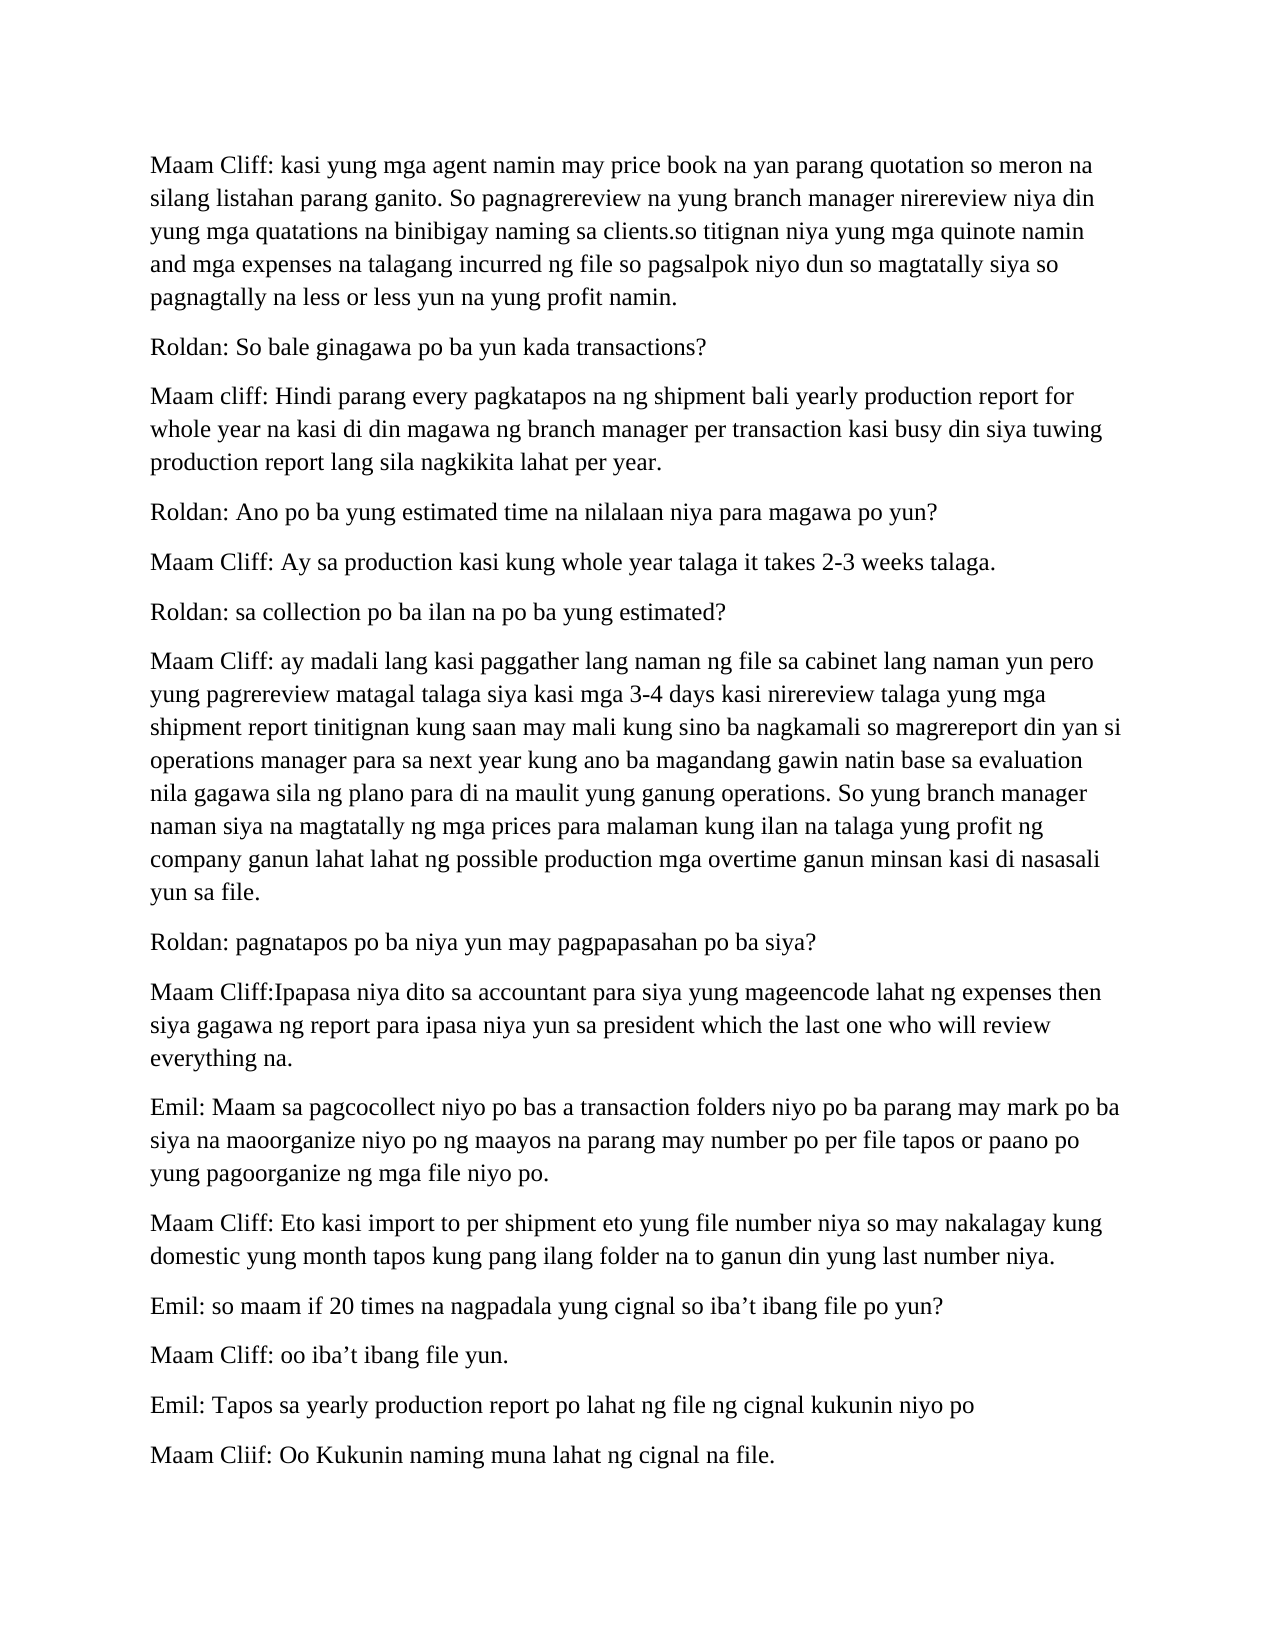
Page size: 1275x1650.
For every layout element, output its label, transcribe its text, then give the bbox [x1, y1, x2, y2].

text Maam Cliff: kasi yung mga agent namin may price book na yan parang quotation so meron na silang listahan parang ganito. So pagnagrereview na yung branch manager nirereview niya din yung mga quatations na binibigay naming sa clients.so titignan niya yung mga quinote namin and mga expenses na talagang incurred ng file so pagsalpok niyo dun so magtatally siya so pagnagtally na less or less yun na yung profit namin. [150, 150, 1125, 311]
text Maam Cliff:Ipapasa niya dito sa accountant para siya yung mageencode lahat ng expenses then siya gagawa ng report para ipasa niya yun sa president which the last one who will review everything na. [150, 977, 1125, 1072]
text Roldan: sa collection po ba ilan na po ba yung estimated? [150, 597, 1125, 625]
text Maam Cliff: ay madali lang kasi paggather lang naman ng file sa cabinet lang naman yun pero yung pagrereview matagal talaga siya kasi mga 3-4 days kasi nirereview talaga yung mga shipment report tinitignan kung saan may mali kung sino ba nagkamali so magrereport din yan si operations manager para sa next year kung ano ba magandang gawin natin base sa evaluation nila gagawa sila ng plano para di na maulit yung ganung operations. So yung branch manager naman siya na magtatally ng mga prices para malaman kung ilan na talaga yung profit ng company ganun lahat lahat ng possible production mga overtime ganun minsan kasi di nasasali yun sa file. [150, 646, 1125, 906]
text Roldan: Ano po ba yung estimated time na nilalaan niya para magawa po yun? [150, 497, 1125, 526]
text Maam Cliif: Oo Kukunin naming muna lahat ng cignal na file. [150, 1440, 1125, 1469]
text Maam Cliff: Eto kasi import to per shipment eto yung file number niya so may nakalagay kung domestic yung month tapos kung pang ilang folder na to ganun din yung last number niya. [150, 1208, 1125, 1270]
text Emil: so maam if 20 times na nagpadala yung cignal so iba’t ibang file po yun? [150, 1291, 1125, 1320]
text Maam Cliff: Ay sa production kasi kung whole year talaga it takes 2-3 weeks talaga. [150, 547, 1125, 576]
text Maam cliff: Hindi parang every pagkatapos na ng shipment bali yearly production report for whole year na kasi di din magawa ng branch manager per transaction kasi busy din siya tuwing production report lang sila nagkikita lahat per year. [150, 381, 1125, 476]
text Maam Cliff: oo iba’t ibang file yun. [150, 1341, 1125, 1369]
text Emil: Tapos sa yearly production report po lahat ng file ng cignal kukunin niyo po [150, 1390, 1125, 1419]
text Emil: Maam sa pagcocollect niyo po bas a transaction folders niyo po ba parang may mark po ba siya na maoorganize niyo po ng maayos na parang may number po per file tapos or paano po yung pagoorganize ng mga file niyo po. [150, 1092, 1125, 1187]
text Roldan: pagnatapos po ba niya yun may pagpapasahan po ba siya? [150, 927, 1125, 956]
text Roldan: So bale ginagawa po ba yun kada transactions? [150, 332, 1125, 361]
